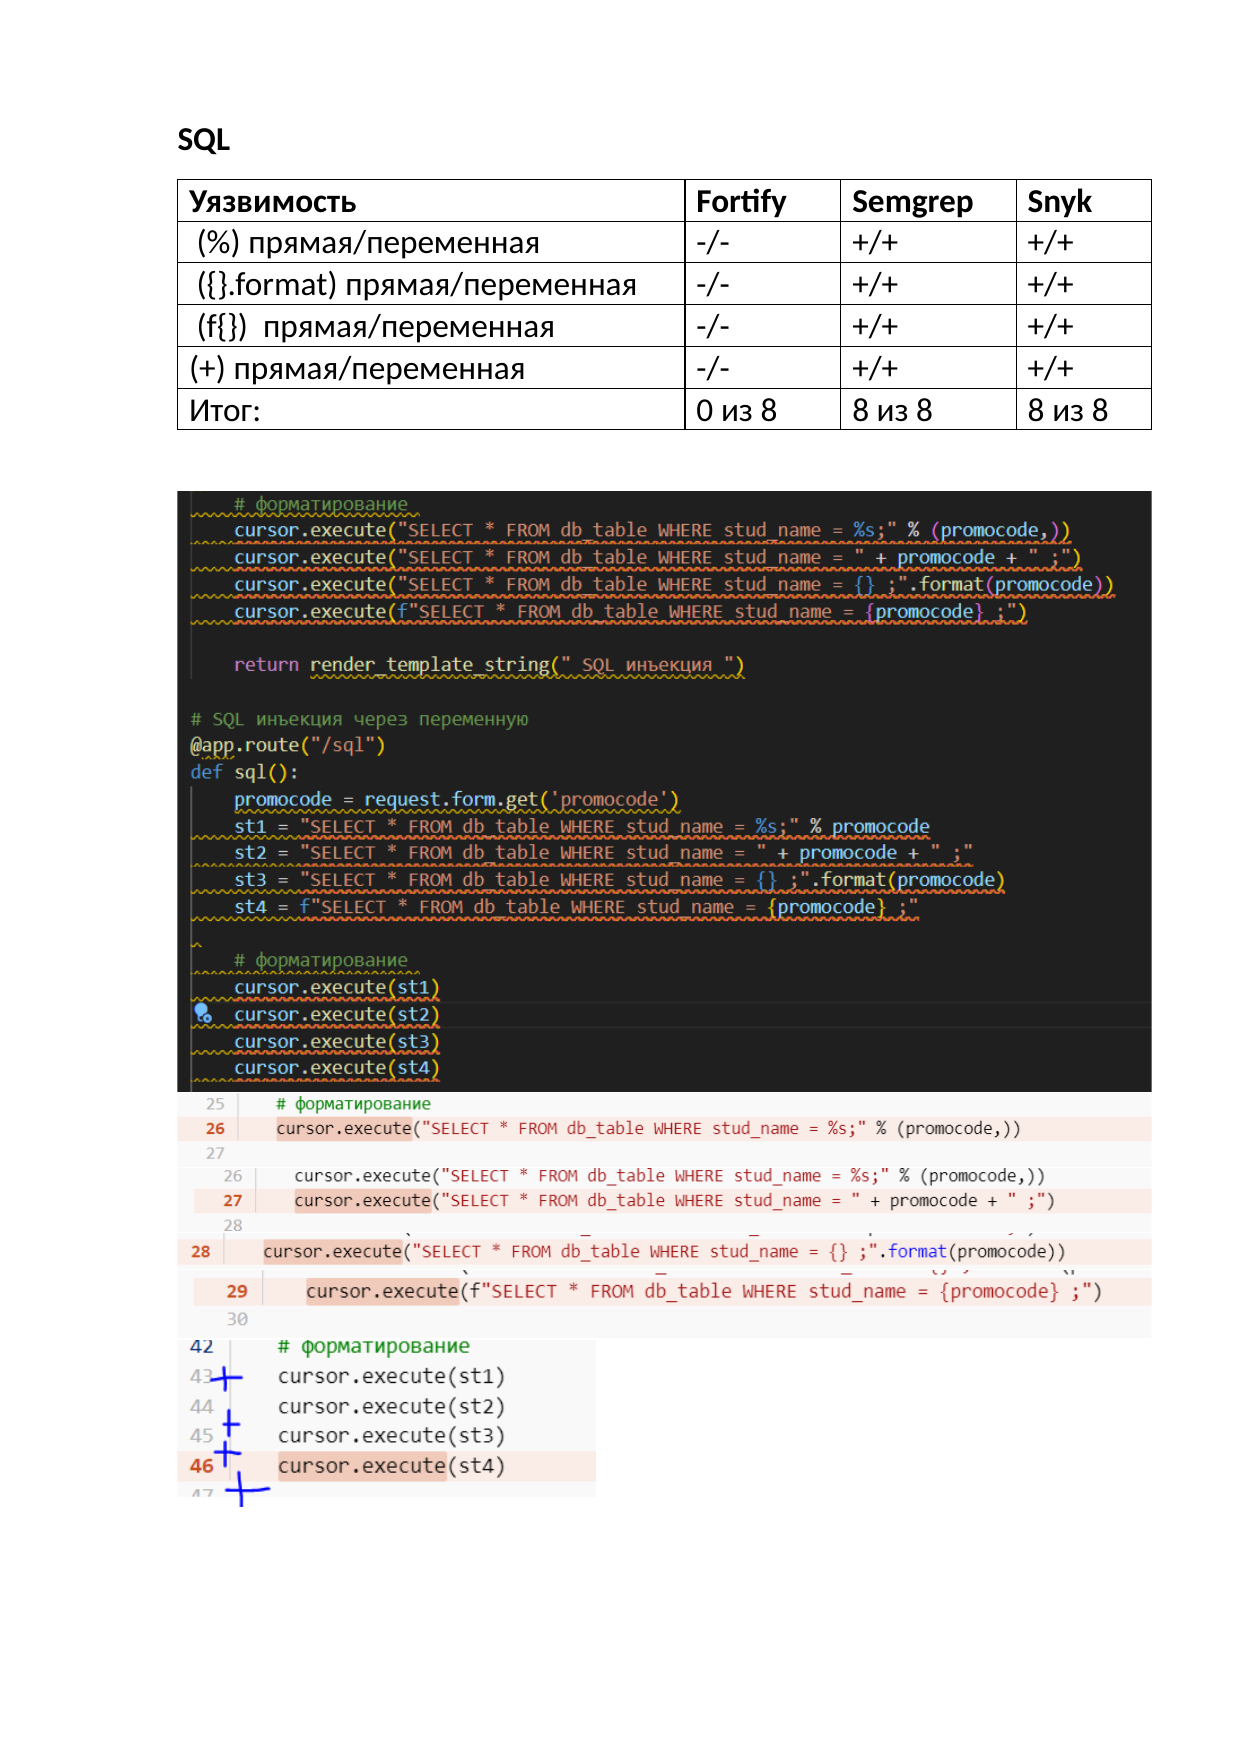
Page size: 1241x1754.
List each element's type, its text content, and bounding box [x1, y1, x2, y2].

table_cell (f{}) прямая/переменная [178, 305, 684, 346]
picture [177, 1233, 1152, 1269]
picture [177, 1340, 596, 1507]
table_cell +/+ [1017, 347, 1151, 388]
table_cell +/+ [841, 263, 1016, 304]
table_cell -/- [686, 263, 840, 304]
table_cell +/+ [1017, 305, 1151, 346]
table_cell +/+ [841, 305, 1016, 346]
table_cell 8 из 8 [1017, 389, 1151, 429]
table_cell +/+ [841, 222, 1016, 262]
table_cell Итог: [178, 389, 684, 429]
table_header Fortify [686, 180, 840, 221]
text SQL [177, 118, 1152, 159]
table_cell -/- [686, 305, 840, 346]
table_header Уязвимость [178, 180, 684, 221]
table_cell +/+ [1017, 263, 1151, 304]
picture [177, 1168, 1152, 1232]
table_cell ({}.format) прямая/переменная [178, 263, 684, 304]
table_cell -/- [686, 222, 840, 262]
table_cell +/+ [841, 347, 1016, 388]
table_cell (%) прямая/переменная [178, 222, 684, 262]
table_cell +/+ [1017, 222, 1151, 262]
table_header Snyk [1017, 180, 1151, 221]
picture [177, 1270, 1152, 1338]
table_cell 0 из 8 [686, 389, 840, 429]
table_cell -/- [686, 347, 840, 388]
picture [177, 491, 1152, 1092]
table_cell 8 из 8 [841, 389, 1016, 429]
table_cell (+) прямая/переменная [178, 347, 684, 388]
table_header Semgrep [841, 180, 1016, 221]
picture [177, 1093, 1152, 1167]
